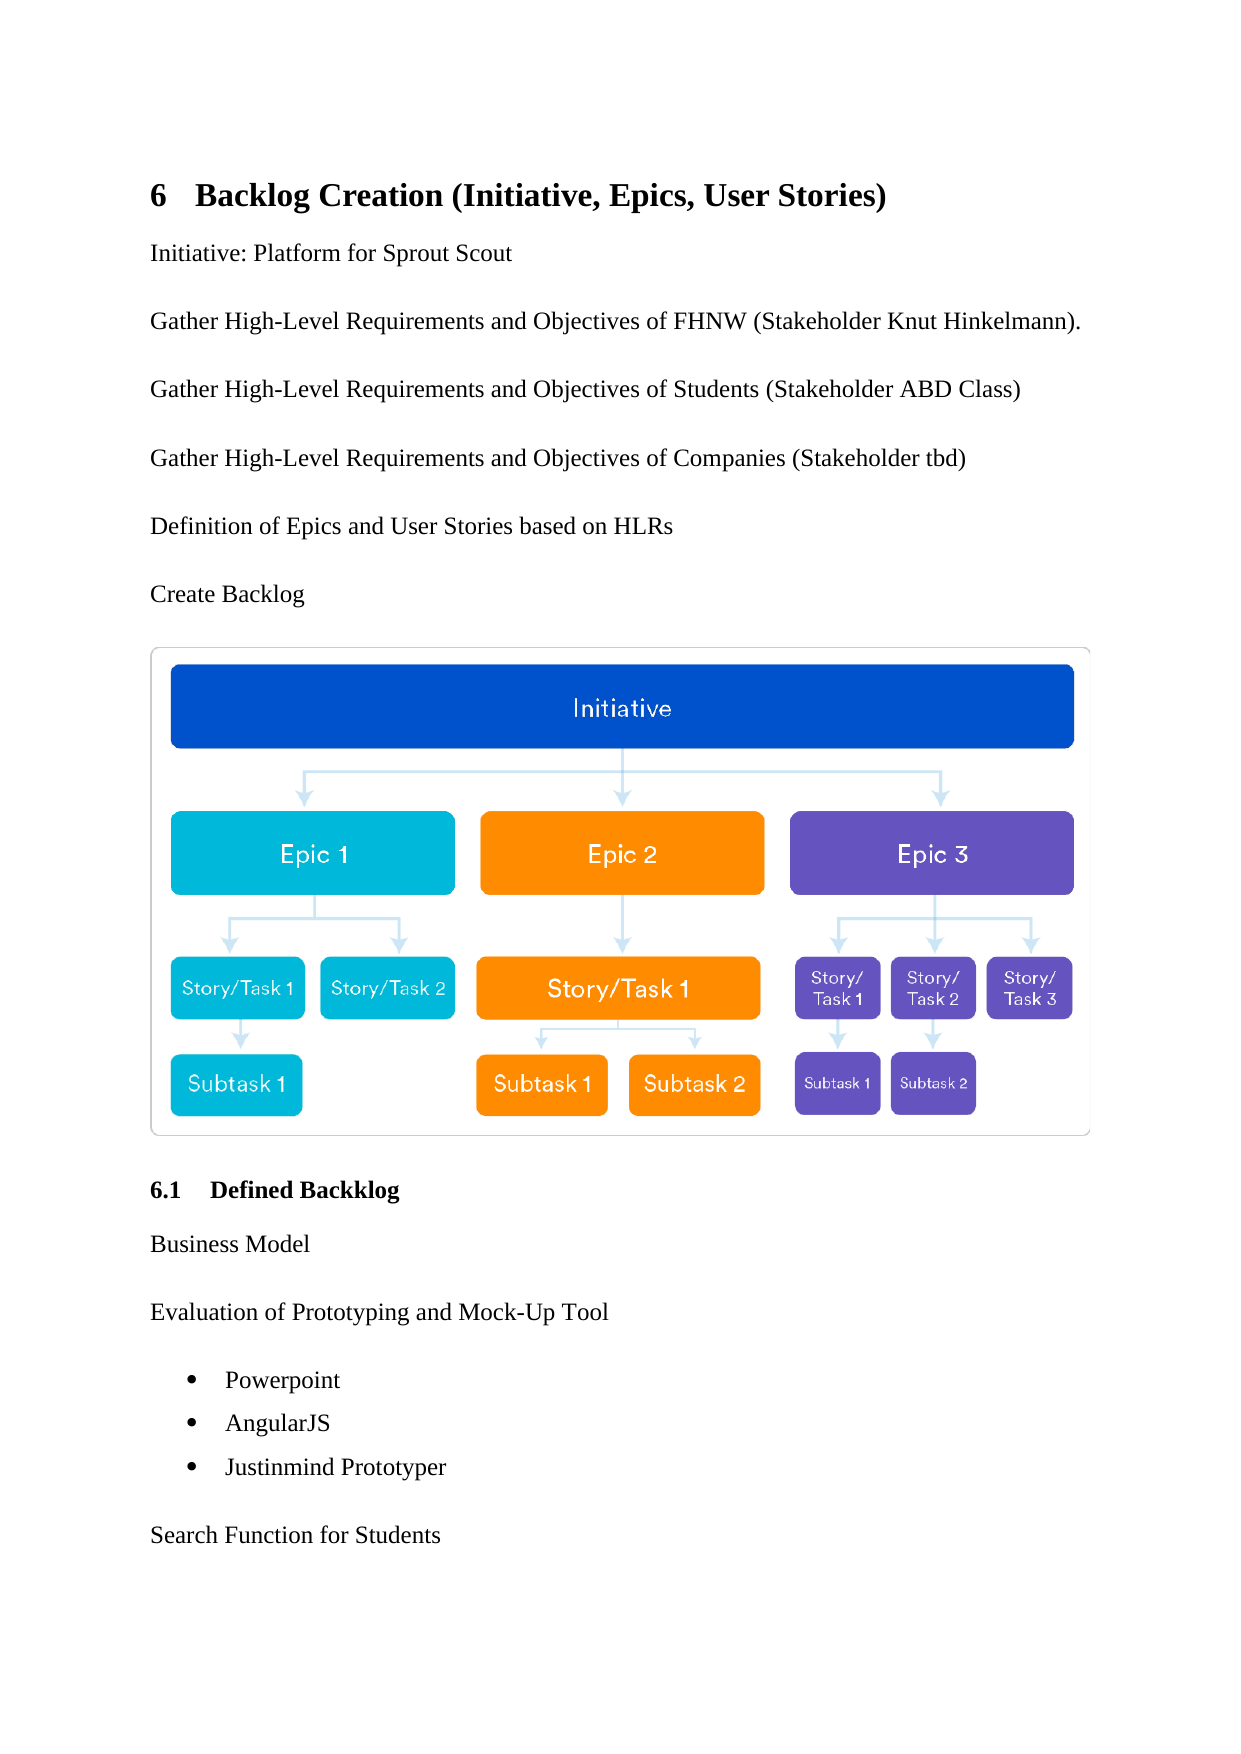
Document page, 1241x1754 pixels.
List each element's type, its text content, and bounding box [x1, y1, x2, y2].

subtitle Backlog Creation (Initiative, Epics, User Stories) [150, 175, 1090, 213]
subtitle Defined Backklog [150, 1175, 1090, 1204]
text Initiative: Platform for Sprout Scout [150, 238, 1090, 267]
text Create Backlog [150, 579, 1090, 608]
list Powerpoint [187, 1365, 1090, 1394]
text Business Model [150, 1229, 1090, 1258]
list Justinmind Prototyper [187, 1452, 1090, 1480]
text Search Function for Students [150, 1520, 1090, 1548]
list AngularJS [187, 1408, 1090, 1437]
text Gather High-Level Requirements and Objectives of FHNW (Stakeholder Knut Hinkelmann). [150, 306, 1090, 335]
picture [150, 647, 1091, 1136]
text Evaluation of Prototyping and Mock-Up Tool [150, 1297, 1090, 1326]
text Definition of Epics and User Stories based on HLRs [150, 511, 1090, 539]
text Gather High-Level Requirements and Objectives of Companies (Stakeholder tbd) [150, 443, 1090, 471]
text Gather High-Level Requirements and Objectives of Students (Stakeholder ABD Class) [150, 374, 1090, 403]
